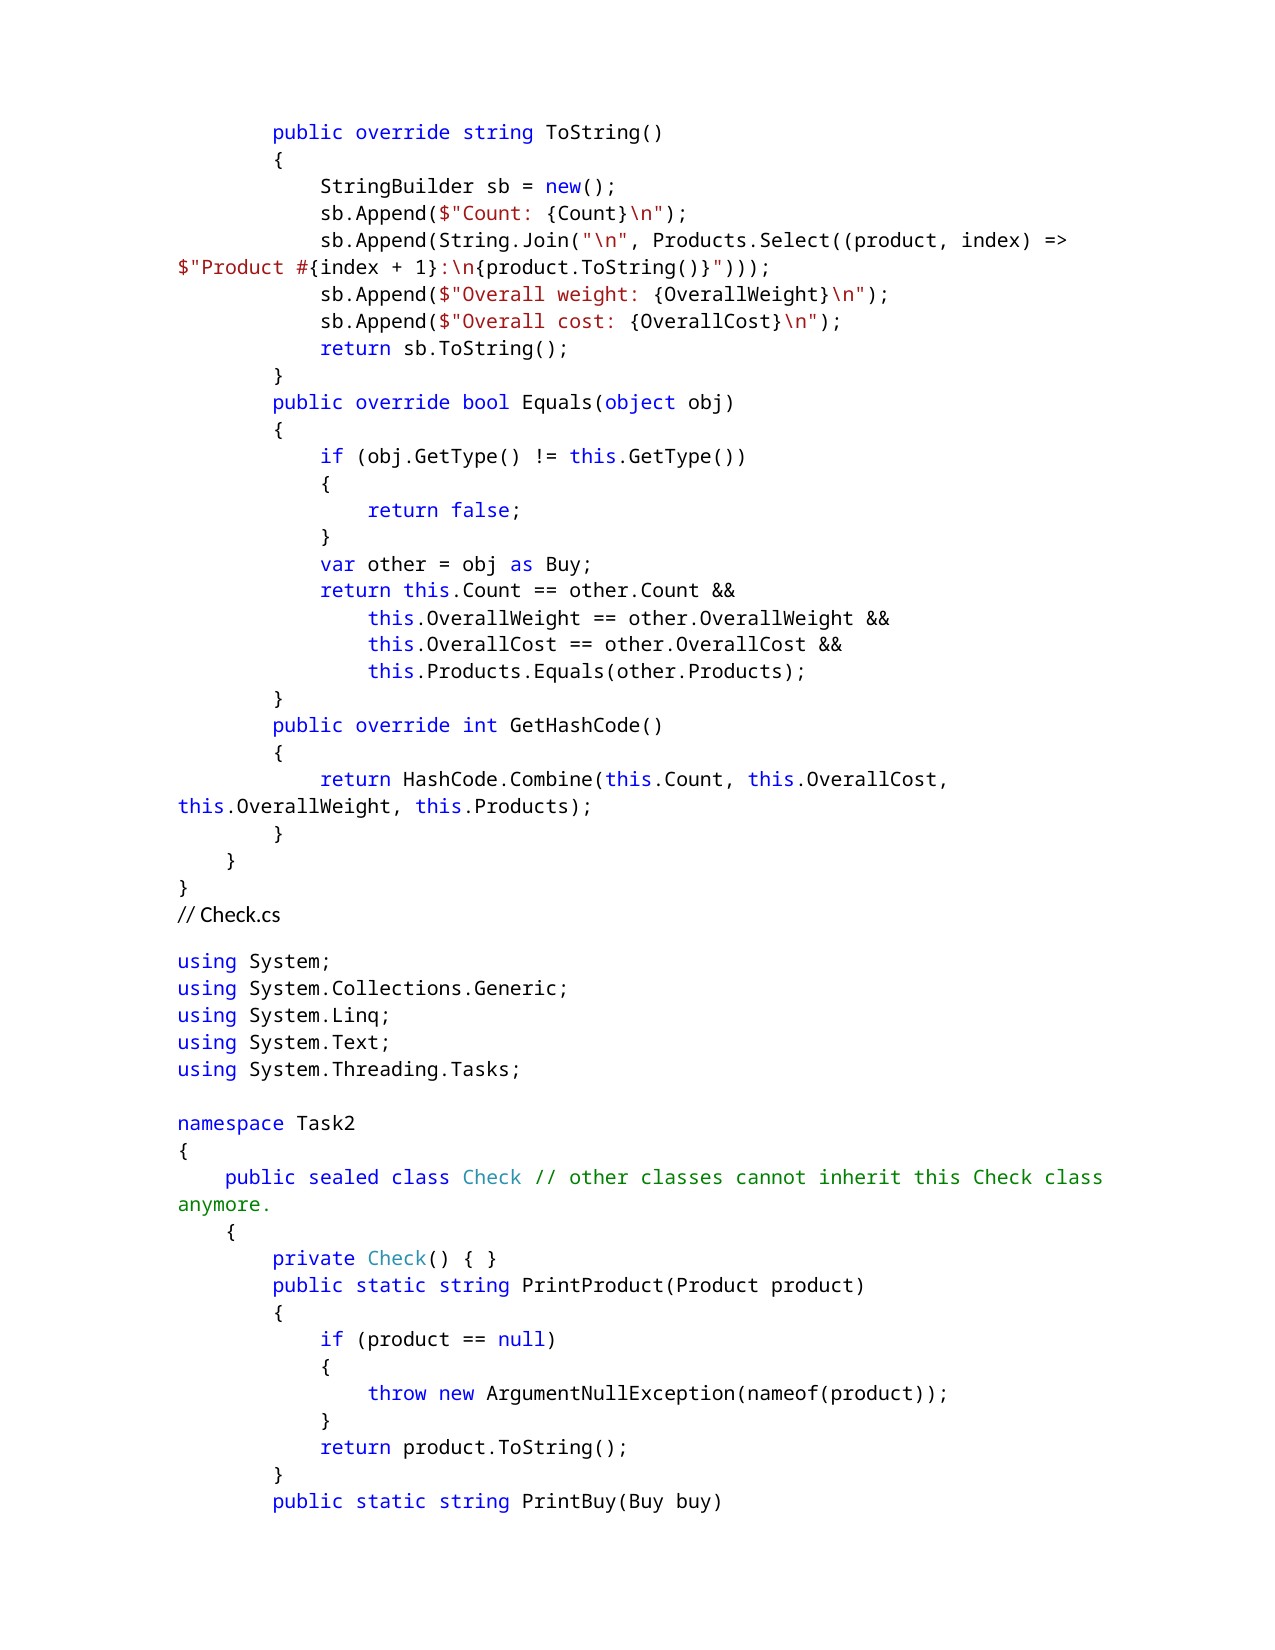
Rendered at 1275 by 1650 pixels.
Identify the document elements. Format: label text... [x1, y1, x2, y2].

text { [177, 145, 1186, 172]
text private Check() { } [177, 1244, 1186, 1271]
text using System.Text; [177, 1028, 1186, 1055]
text this.OverallWeight == other.OverallWeight && [177, 604, 1186, 631]
text { [177, 1136, 1186, 1163]
text } [177, 873, 1186, 901]
text StringBuilder sb = new(); [177, 172, 1186, 199]
text { [177, 415, 1186, 442]
text namespace Task2 [177, 1109, 1186, 1136]
text } [177, 1406, 1186, 1433]
text } [177, 361, 1186, 388]
text { [177, 469, 1186, 496]
text sb.Append($"Count: {Count}\n"); [177, 199, 1186, 226]
text public override string ToString() [177, 118, 1186, 145]
text return product.ToString(); [177, 1433, 1186, 1460]
text public override bool Equals(object obj) [177, 388, 1186, 415]
text return HashCode.Combine(this.Count, this.OverallCost, this.OverallWeight, this.Products); [177, 766, 1186, 819]
text sb.Append($"Overall cost: {OverallCost}\n"); [177, 307, 1186, 334]
text } [177, 819, 1186, 847]
text using System.Threading.Tasks; [177, 1055, 1186, 1082]
text { [177, 1217, 1186, 1244]
text sb.Append(String.Join("\n", Products.Select((product, index) => $"Product #{index + 1}:\n{product.ToString()}"))); [177, 226, 1186, 280]
text } [177, 685, 1186, 712]
text return this.Count == other.Count && [177, 577, 1186, 604]
text public static string PrintProduct(Product product) [177, 1271, 1186, 1298]
text using System; [177, 947, 1186, 974]
text return false; [177, 496, 1186, 523]
text var other = obj as Buy; [177, 550, 1186, 577]
text } [177, 1460, 1186, 1487]
text public override int GetHashCode() [177, 712, 1186, 739]
text { [177, 1352, 1186, 1379]
text return sb.ToString(); [177, 334, 1186, 361]
text // Check.cs [177, 901, 1186, 928]
text if (obj.GetType() != this.GetType()) [177, 442, 1186, 469]
text public static string PrintBuy(Buy buy) [177, 1487, 1186, 1514]
text public sealed class Check // other classes cannot inherit this Check class anymore. [177, 1163, 1186, 1217]
text { [177, 1298, 1186, 1325]
text sb.Append($"Overall weight: {OverallWeight}\n"); [177, 280, 1186, 307]
text { [177, 739, 1186, 766]
text using System.Linq; [177, 1001, 1186, 1028]
text throw new ArgumentNullException(nameof(product)); [177, 1379, 1186, 1406]
text } [177, 847, 1186, 873]
text if (product == null) [177, 1325, 1186, 1352]
text this.OverallCost == other.OverallCost && [177, 631, 1186, 658]
text using System.Collections.Generic; [177, 974, 1186, 1001]
text } [177, 523, 1186, 550]
text this.Products.Equals(other.Products); [177, 658, 1186, 685]
